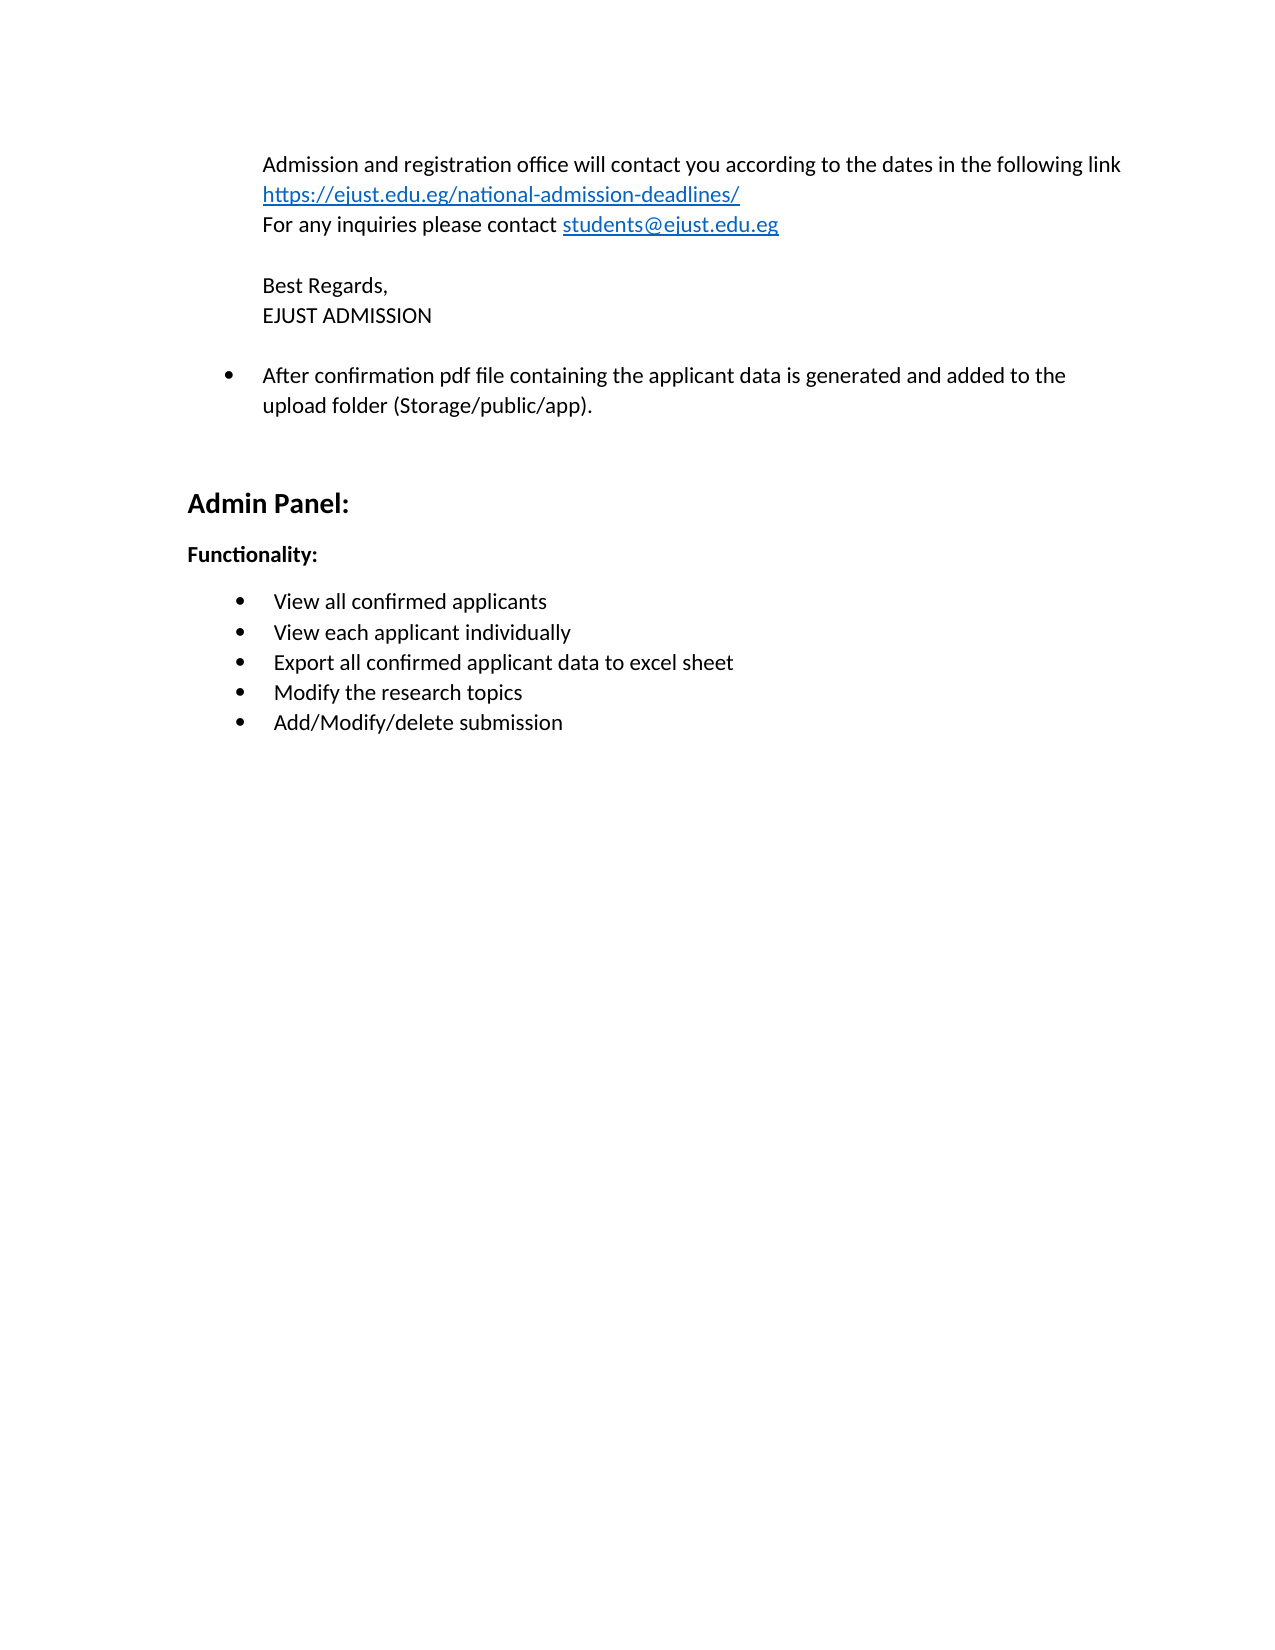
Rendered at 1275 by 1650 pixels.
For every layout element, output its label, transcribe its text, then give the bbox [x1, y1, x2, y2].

list For any inquiries please contact students@ejust.edu.eg [262, 210, 1125, 238]
text Admin Panel: [187, 485, 1125, 521]
text Functionality: [187, 541, 1125, 568]
list https://ejust.edu.eg/national-admission-deadlines/ [262, 180, 1125, 208]
list Add/Modify/delete submission [236, 708, 1125, 736]
list EJUST ADMISSION [262, 301, 1125, 329]
list Modify the research topics [236, 678, 1125, 706]
list View all confirmed applicants [236, 587, 1125, 615]
list View each applicant individually [236, 618, 1125, 646]
list Admission and registration office will contact you according to the dates in the following link [262, 150, 1125, 178]
list Best Regards, [262, 271, 1125, 299]
list After confirmation pdf file containing the applicant data is generated and added to the upload folder (Storage/public/app). [225, 361, 1125, 420]
list Export all confirmed applicant data to excel sheet [236, 648, 1125, 676]
